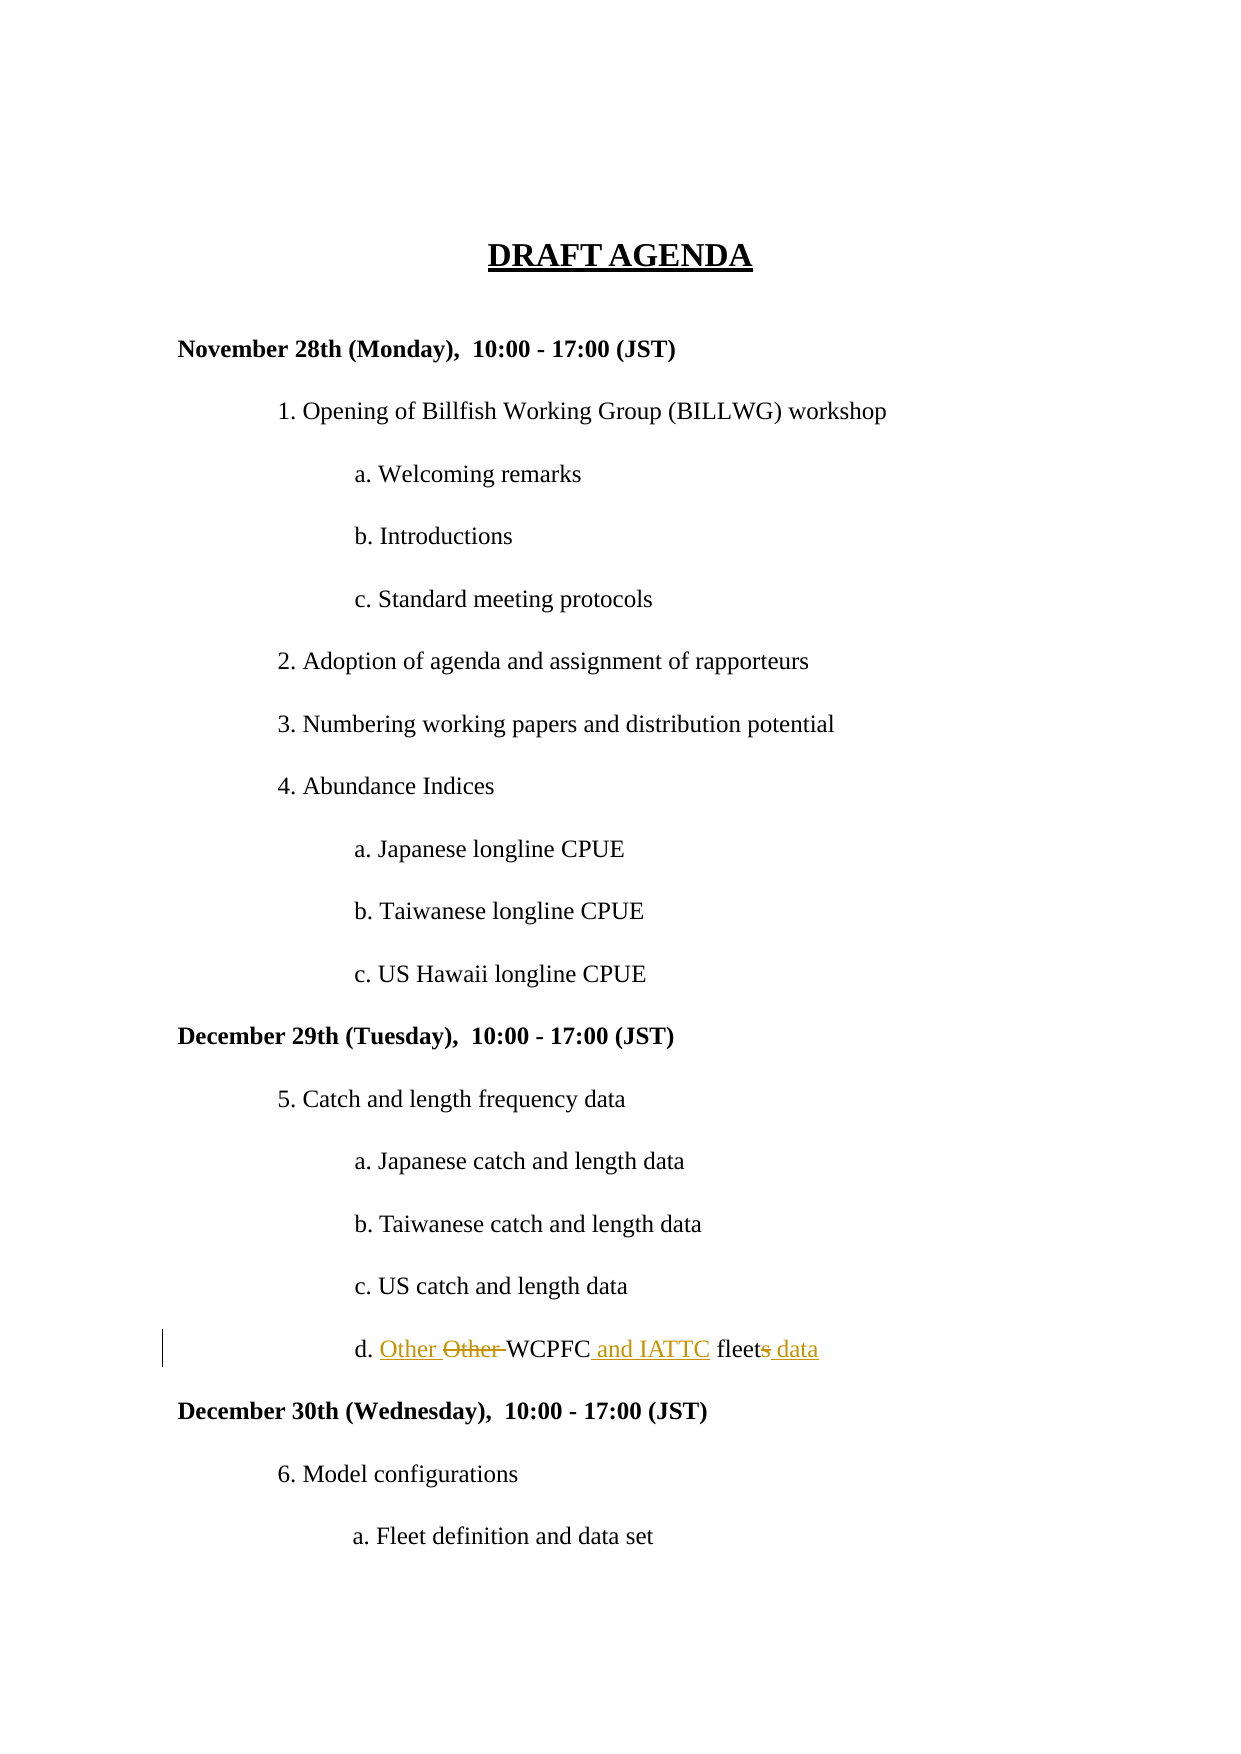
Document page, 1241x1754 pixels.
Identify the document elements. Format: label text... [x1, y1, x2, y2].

text c. Standard meeting protocols [277, 579, 1063, 617]
text a. Japanese longline CPUE [177, 829, 1013, 867]
text 2. Adoption of agenda and assignment of rapporteurs [177, 642, 1063, 679]
text 6. Model configurations [177, 1454, 1063, 1492]
text b. Introductions [277, 517, 1063, 554]
text a. Japanese catch and length data [177, 1142, 1063, 1179]
text December 29th (Tuesday), 10:00 - 17:00 (JST) [177, 1017, 1063, 1054]
text a. Fleet definition and data set [252, 1517, 1063, 1554]
text DRAFT AGENDA [177, 217, 1063, 292]
text d. WCPFC fleet [177, 1329, 1063, 1367]
text b. Taiwanese catch and length data [177, 1204, 1063, 1242]
text c. US catch and length data [177, 1267, 1063, 1304]
text b. Taiwanese longline CPUE [177, 892, 1013, 929]
text 3. Numbering working papers and distribution potential [277, 704, 1063, 742]
text 1. Opening of Billfish Working Group (BILLWG) workshop [277, 392, 1063, 429]
text December 30th (Wednesday), 10:00 - 17:00 (JST) [177, 1392, 1063, 1429]
text November 28th (Monday), 10:00 - 17:00 (JST) [177, 329, 1063, 367]
text c. US Hawaii longline CPUE [177, 954, 1013, 992]
text 4. Abundance Indices [177, 767, 1063, 804]
text 5. Catch and length frequency data [177, 1079, 1063, 1117]
text a. Welcoming remarks [277, 454, 1063, 492]
